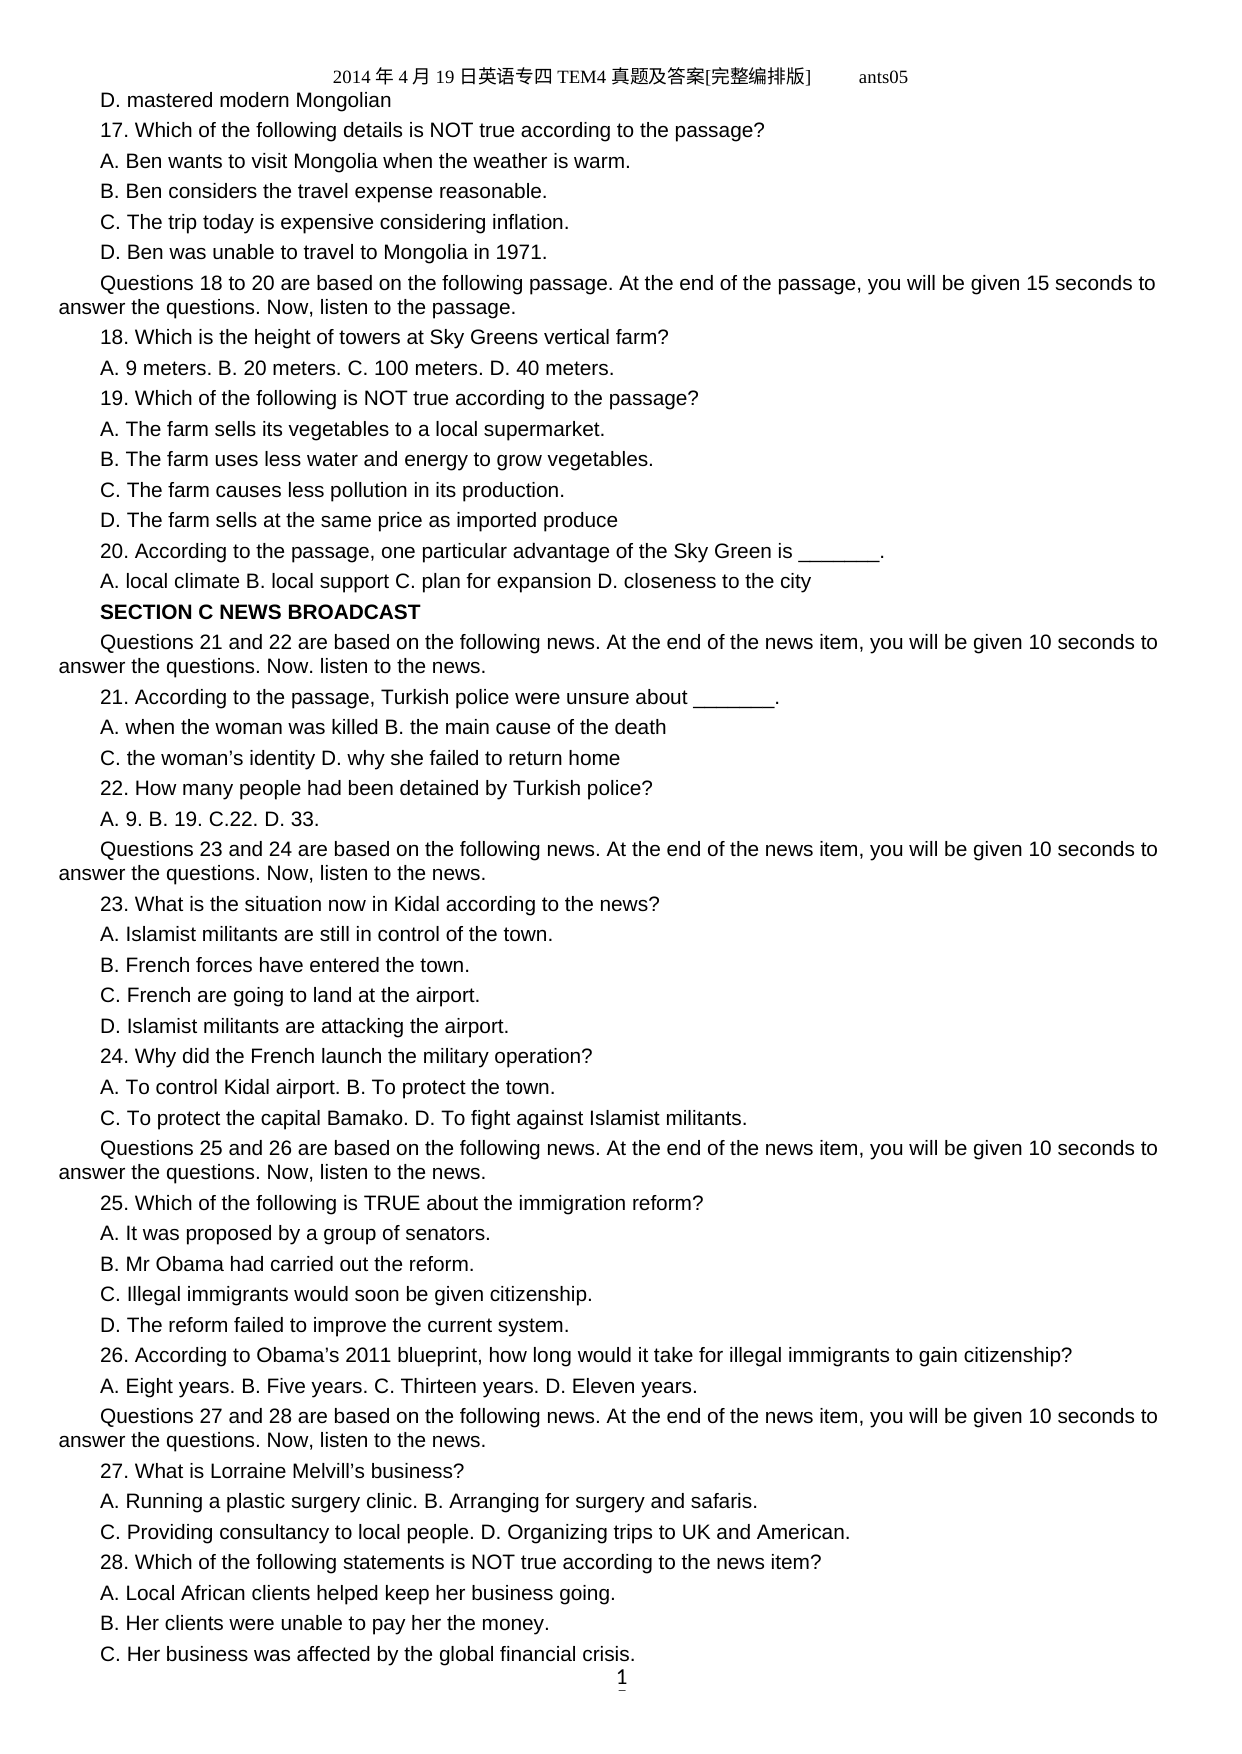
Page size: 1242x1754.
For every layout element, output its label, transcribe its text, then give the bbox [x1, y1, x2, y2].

text D. The reform failed to improve the current system. [58, 1312, 1183, 1336]
text SECTION C NEWS BROADCAST [58, 600, 1183, 624]
text 28. Which of the following statements is NOT true according to the news item? [58, 1550, 1183, 1574]
text C. To protect the capital Bamako. D. To fight against Islamist militants. [58, 1105, 1183, 1129]
text C. Her business was affected by the global financial crisis. [58, 1642, 1183, 1666]
text B. French forces have entered the town. [58, 953, 1183, 977]
text A. 9 meters. B. 20 meters. C. 100 meters. D. 40 meters. [58, 356, 1183, 379]
text Questions 23 and 24 are based on the following news. At the end of the news item, you will be given 10 seconds to answer the questions. Now, listen to the news. [58, 837, 1183, 885]
text A. Islamist militants are still in control of the town. [58, 922, 1183, 946]
text 23. What is the situation now in Kidal according to the news? [58, 892, 1183, 916]
text B. Ben considers the travel expense reasonable. [58, 179, 1183, 203]
text Questions 27 and 28 are based on the following news. At the end of the news item, you will be given 10 seconds to answer the questions. Now, listen to the news. [58, 1404, 1183, 1452]
text A. 9. B. 19. C.22. D. 33. [58, 807, 1183, 831]
text 19. Which of the following is NOT true according to the passage? [58, 386, 1183, 410]
text 26. According to Obama’s 2011 blueprint, how long would it take for illegal immigrants to gain citizenship? [58, 1343, 1183, 1367]
text A. To control Kidal airport. B. To protect the town. [58, 1075, 1183, 1099]
text A. Ben wants to visit Mongolia when the weather is warm. [58, 148, 1183, 172]
text B. The farm uses less water and energy to grow vegetables. [58, 447, 1183, 471]
text 24. Why did the French launch the military operation? [58, 1044, 1183, 1068]
text C. Providing consultancy to local people. D. Organizing trips to UK and American. [58, 1519, 1183, 1543]
text 18. Which is the height of towers at Sky Greens vertical farm? [58, 325, 1183, 349]
text C. The trip today is expensive considering inflation. [58, 209, 1183, 233]
text Questions 18 to 20 are based on the following passage. At the end of the passage, you will be given 15 seconds to answer the questions. Now, listen to the passage. [58, 271, 1183, 318]
text 21. According to the passage, Turkish police were unsure about _______. [58, 685, 1183, 709]
text C. The farm causes less pollution in its production. [58, 478, 1183, 502]
text 27. What is Lorraine Melvill’s business? [58, 1458, 1183, 1482]
text B. Mr Obama had carried out the reform. [58, 1251, 1183, 1275]
text 25. Which of the following is TRUE about the immigration reform? [58, 1190, 1183, 1214]
text 22. How many people had been detained by Turkish police? [58, 776, 1183, 800]
text 20. According to the passage, one particular advantage of the Sky Green is _______. [58, 539, 1183, 563]
text D. mastered modern Mongolian [58, 87, 1183, 111]
text B. Her clients were unable to pay her the money. [58, 1611, 1183, 1635]
text Questions 25 and 26 are based on the following news. At the end of the news item, you will be given 10 seconds to answer the questions. Now, listen to the news. [58, 1136, 1183, 1184]
text A. It was proposed by a group of senators. [58, 1221, 1183, 1245]
text A. Running a plastic surgery clinic. B. Arranging for surgery and safaris. [58, 1489, 1183, 1513]
text 17. Which of the following details is NOT true according to the passage? [58, 118, 1183, 142]
text A. Eight years. B. Five years. C. Thirteen years. D. Eleven years. [58, 1373, 1183, 1397]
text A. Local African clients helped keep her business going. [58, 1581, 1183, 1604]
text C. the woman’s identity D. why she failed to return home [58, 746, 1183, 770]
text Questions 21 and 22 are based on the following news. At the end of the news item, you will be given 10 seconds to answer the questions. Now. listen to the news. [58, 630, 1183, 678]
text D. The farm sells at the same price as imported produce [58, 508, 1183, 532]
text A. local climate B. local support C. plan for expansion D. closeness to the city [58, 569, 1183, 593]
text A. when the woman was killed B. the main cause of the death [58, 715, 1183, 739]
text D. Ben was unable to travel to Mongolia in 1971. [58, 240, 1183, 264]
text C. French are going to land at the airport. [58, 983, 1183, 1007]
text C. Illegal immigrants would soon be given citizenship. [58, 1282, 1183, 1306]
text D. Islamist militants are attacking the airport. [58, 1014, 1183, 1038]
text A. The farm sells its vegetables to a local supermarket. [58, 417, 1183, 441]
